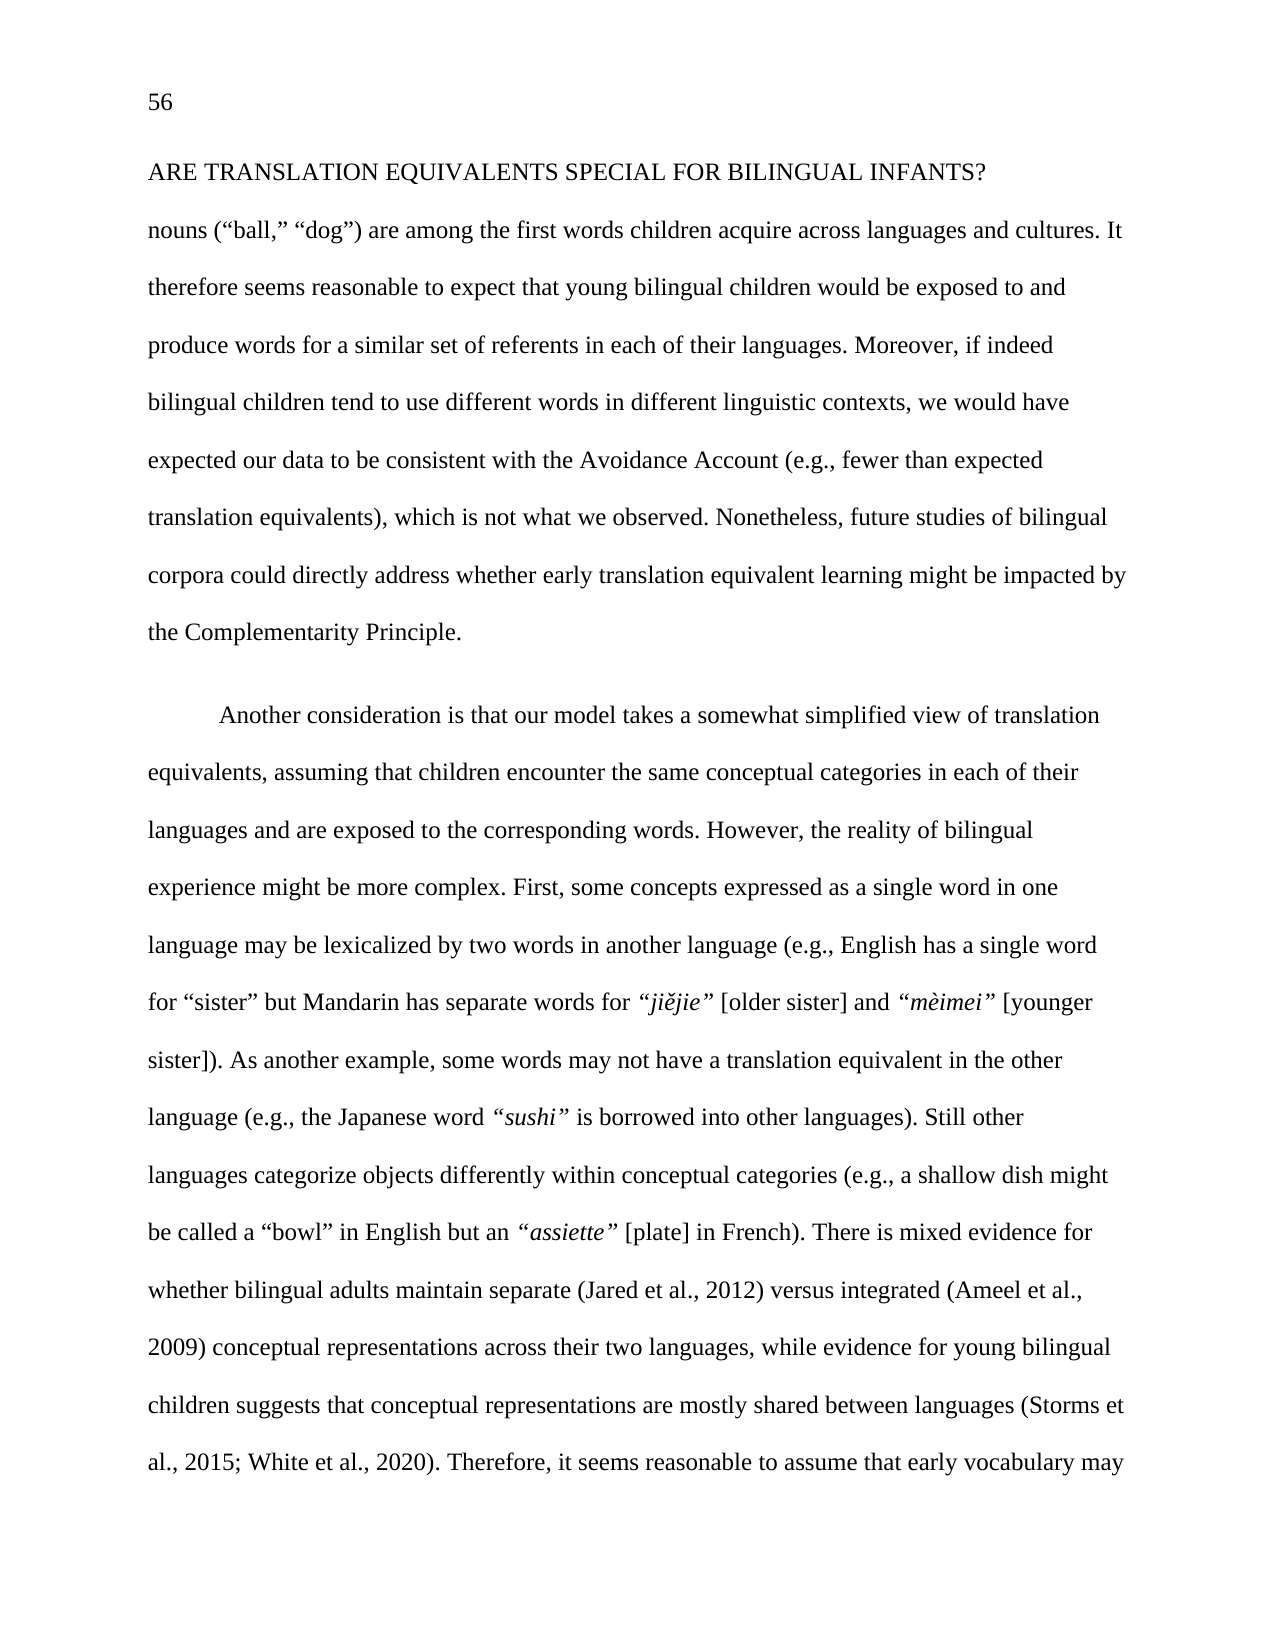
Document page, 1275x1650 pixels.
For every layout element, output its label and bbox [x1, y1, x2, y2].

text [148, 215, 1127, 646]
text [148, 700, 1127, 1476]
